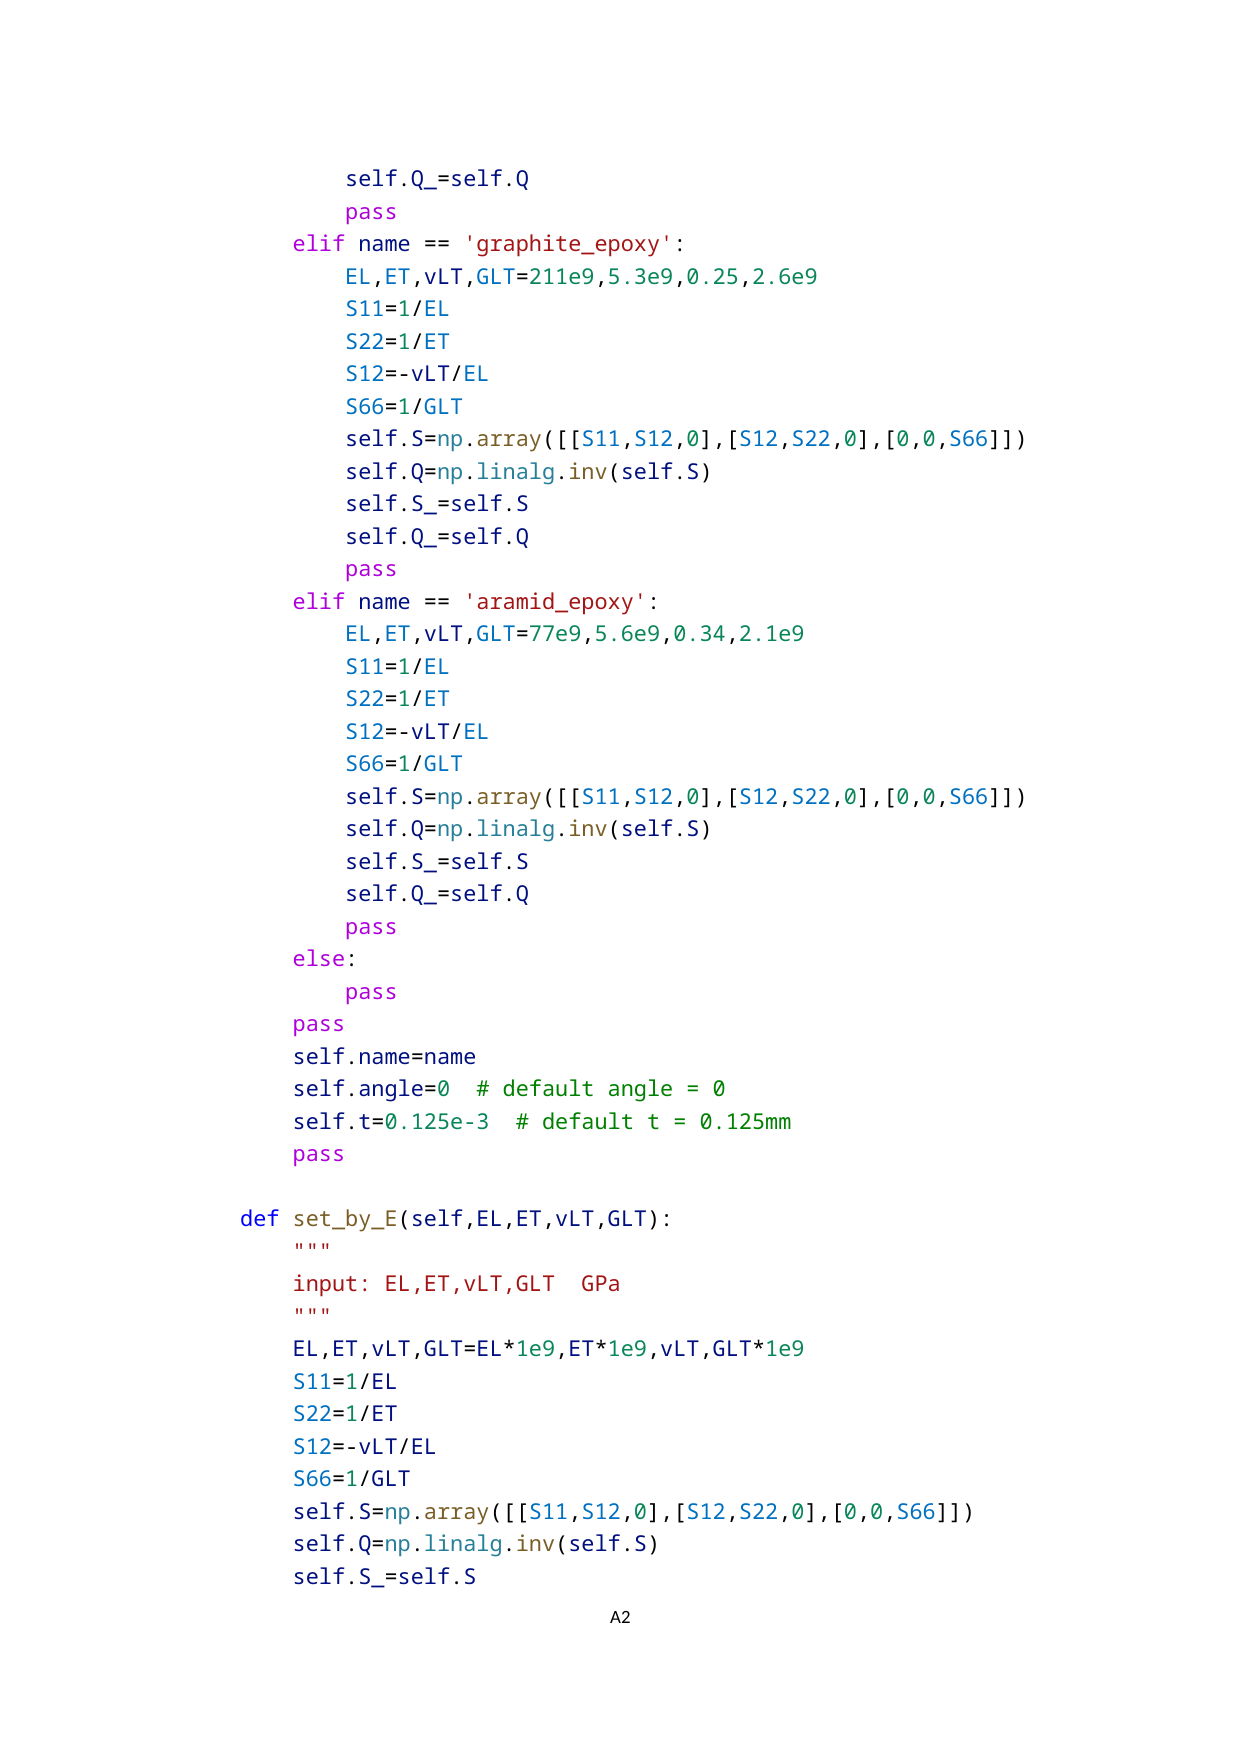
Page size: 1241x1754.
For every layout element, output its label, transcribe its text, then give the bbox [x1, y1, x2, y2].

text self.angle=0 # default angle = 0 [187, 1072, 1053, 1104]
text pass [187, 194, 1053, 227]
text elif name == 'graphite_epoxy': [187, 227, 1053, 259]
text S66=1/GLT [187, 389, 1053, 422]
text S11=1/EL [187, 1364, 1053, 1397]
text self.Q_=self.Q [187, 519, 1053, 552]
text self.S=np.array([[S11,S12,0],[S12,S22,0],[0,0,S66]]) [187, 1494, 1053, 1527]
text self.name=name [187, 1039, 1053, 1072]
text self.Q_=self.Q [187, 162, 1053, 194]
text pass [187, 974, 1053, 1007]
text self.Q=np.linalg.inv(self.S) [187, 812, 1053, 844]
text EL,ET,vLT,GLT=211e9,5.3e9,0.25,2.6e9 [187, 259, 1053, 292]
text pass [187, 909, 1053, 942]
text S22=1/ET [187, 324, 1053, 357]
text EL,ET,vLT,GLT=EL*1e9,ET*1e9,vLT,GLT*1e9 [187, 1332, 1053, 1364]
text pass [187, 1007, 1053, 1039]
text S66=1/GLT [187, 1462, 1053, 1494]
text S12=-vLT/EL [187, 1429, 1053, 1462]
text input: EL,ET,vLT,GLT GPa [187, 1267, 1053, 1299]
text self.S_=self.S [187, 487, 1053, 519]
text self.t=0.125e-3 # default t = 0.125mm [187, 1104, 1053, 1137]
text self.S_=self.S [187, 844, 1053, 877]
text else: [187, 942, 1053, 974]
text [187, 422, 1053, 454]
text S11=1/EL [187, 292, 1053, 324]
text pass [187, 1137, 1053, 1169]
text elif name == 'aramid_epoxy': [187, 584, 1053, 617]
text pass [187, 552, 1053, 584]
text self.S=np.array([[S11,S12,0],[S12,S22,0],[0,0,S66]]) [187, 779, 1053, 812]
text S12=-vLT/EL [187, 357, 1053, 389]
text self.Q=np.linalg.inv(self.S) [187, 1527, 1053, 1559]
text def set_by_E(self,EL,ET,vLT,GLT): [187, 1202, 1053, 1234]
text S22=1/ET [187, 1397, 1053, 1429]
text """ [187, 1234, 1053, 1267]
text self.Q_=self.Q [187, 877, 1053, 909]
text S66=1/GLT [187, 747, 1053, 779]
text self.Q=np.linalg.inv(self.S) [187, 454, 1053, 487]
text S12=-vLT/EL [187, 714, 1053, 747]
text S22=1/ET [187, 682, 1053, 714]
text EL,ET,vLT,GLT=77e9,5.6e9,0.34,2.1e9 [187, 617, 1053, 649]
text """ [187, 1299, 1053, 1332]
text S11=1/EL [187, 649, 1053, 682]
text self.S_=self.S [187, 1559, 1053, 1592]
